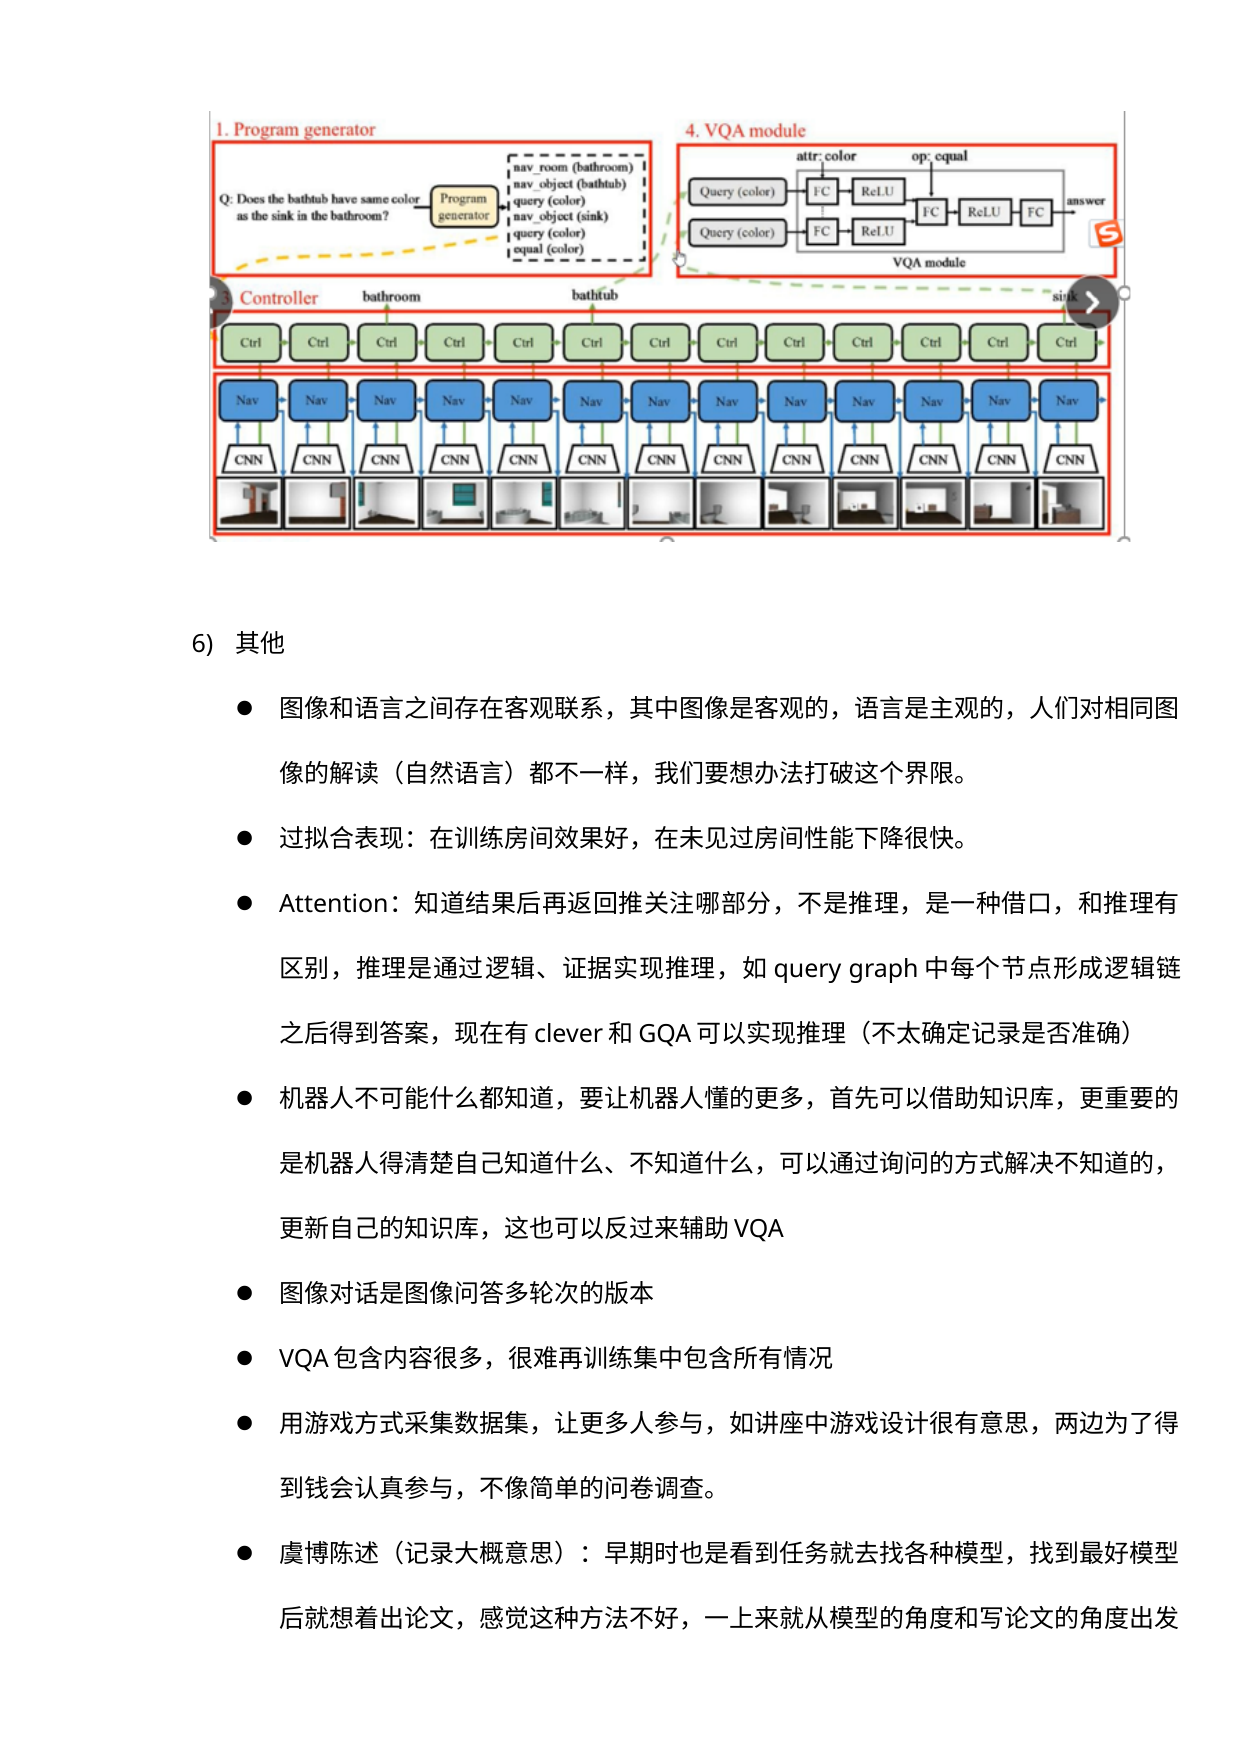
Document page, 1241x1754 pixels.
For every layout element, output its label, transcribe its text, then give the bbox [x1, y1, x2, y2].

list 图像对话是图像问答多轮次的版本 [235, 1259, 1181, 1324]
list 图像和语言之间存在客观联系，其中图像是客观的，语言是主观的，人们对相同图像的解读（自然语言）都不一样，我们要想办法打破这个界限。 [235, 674, 1181, 804]
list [235, 1519, 1181, 1649]
list 用游戏方式采集数据集，让更多人参与，如讲座中游戏设计很有意思，两边为了得到钱会认真参与，不像简单的问卷调查。 [235, 1389, 1181, 1519]
list VQA包含内容很多，很难再训练集中包含所有情况 [235, 1324, 1181, 1389]
picture [209, 111, 1131, 542]
list Attention：知道结果后再返回推关注哪部分，不是推理，是一种借口，和推理有区别，推理是通过逻辑、证据实现推理，如query graph中每个节点形成逻辑链之后得到答案，现在有clever和GQA可以实现推理（不太确定记录是否准确） [235, 869, 1181, 1064]
list 其他 [191, 609, 1181, 674]
list 过拟合表现：在训练房间效果好，在未见过房间性能下降很快。 [235, 804, 1181, 869]
list 机器人不可能什么都知道，要让机器人懂的更多，首先可以借助知识库，更重要的是机器人得清楚自己知道什么、不知道什么，可以通过询问的方式解决不知道的，更新自己的知识库，这也可以反过来辅助VQA [235, 1064, 1181, 1259]
